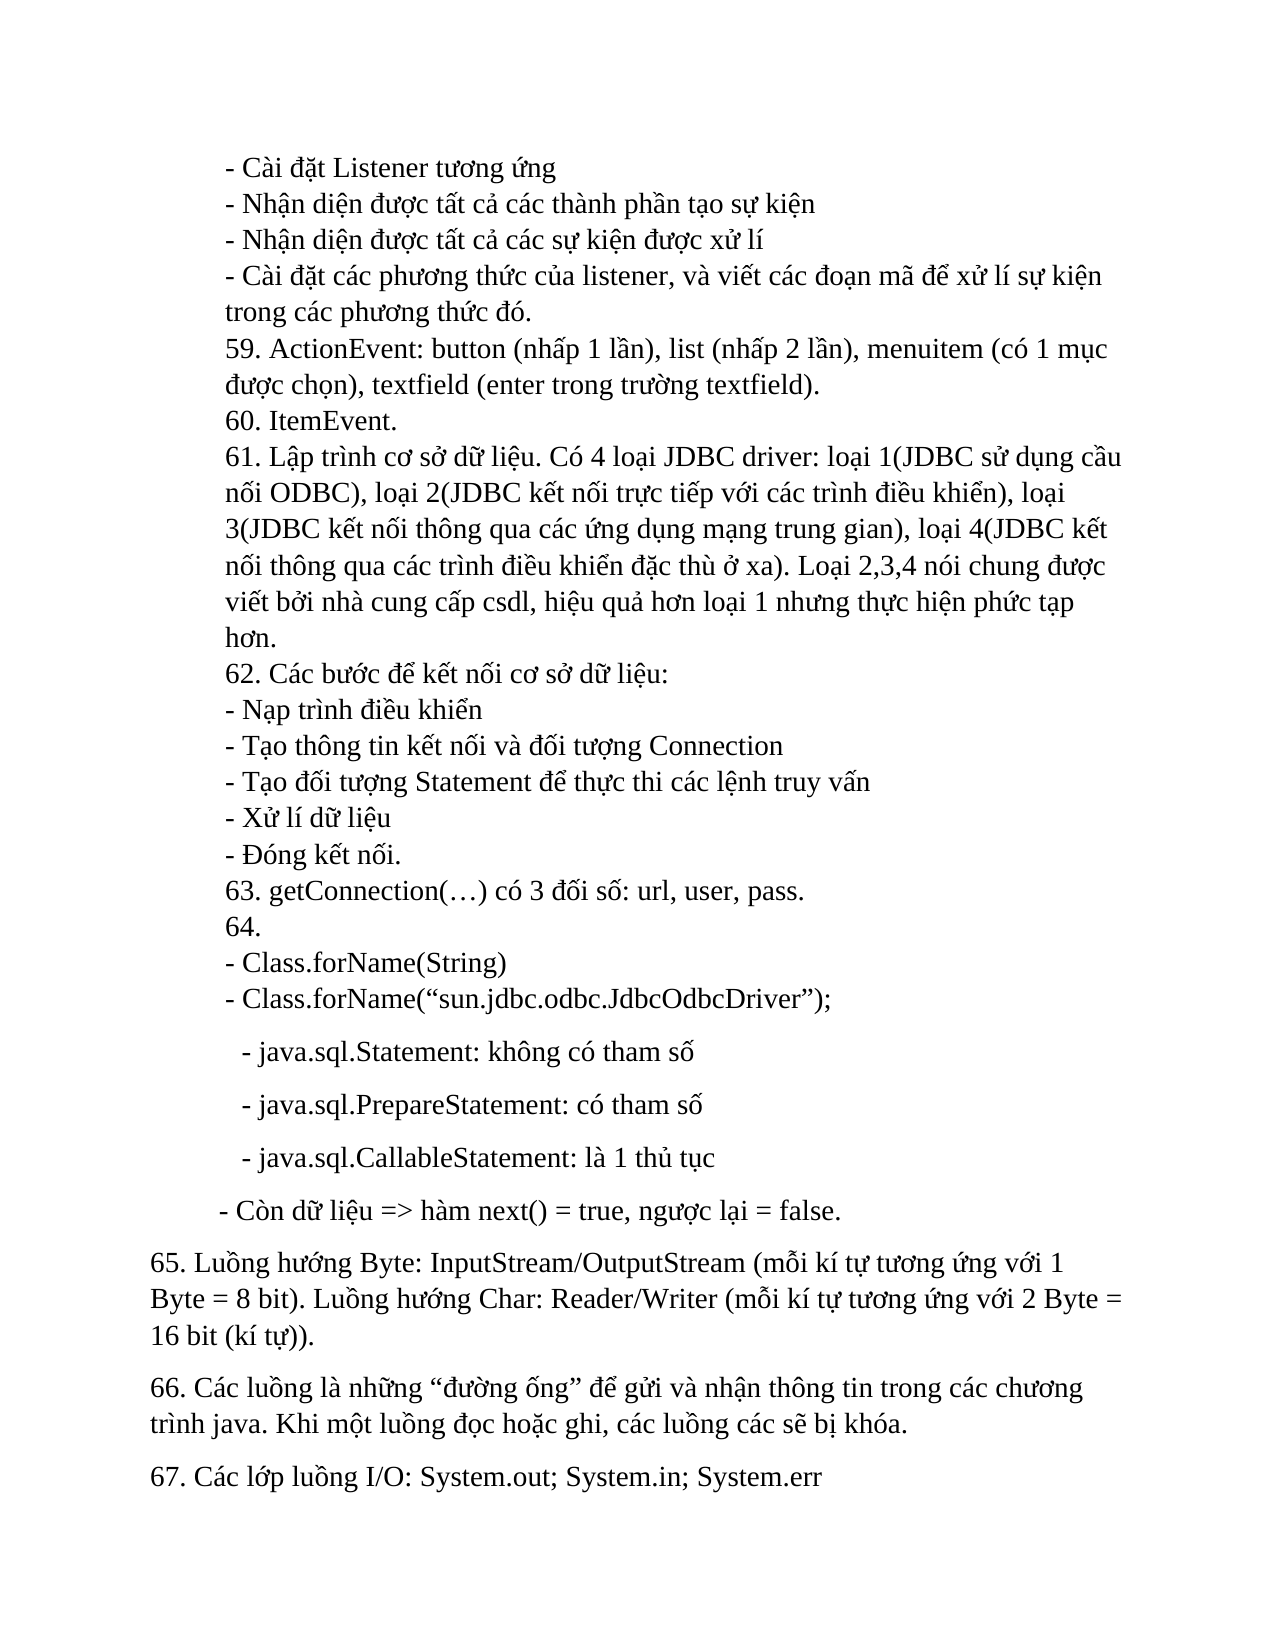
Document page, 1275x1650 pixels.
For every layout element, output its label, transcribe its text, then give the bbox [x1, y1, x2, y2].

list ItemEvent. [225, 403, 1125, 437]
list - Class.forName(String) [225, 945, 1125, 979]
list - Tạo thông tin kết nối và đối tượng Connection [225, 728, 1125, 762]
list getConnection(…) có 3 đối số: url, user, pass. [225, 873, 1125, 906]
list Luồng hướng Byte: InputStream/OutputStream (mỗi kí tự tương ứng với 1 Byte = 8 bit). Luồng hướng Char: Reader/Writer (mỗi kí tự tương ứng với 2 Byte = 16 bit (kí tự)). [150, 1245, 1125, 1351]
text - java.sql.Statement: không có tham số [241, 1034, 1125, 1068]
list - Tạo đối tượng Statement để thực thi các lệnh truy vấn [225, 764, 1125, 798]
list Lập trình cơ sở dữ liệu. Có 4 loại JDBC driver: loại 1(JDBC sử dụng cầu nối ODBC), loại 2(JDBC kết nối trực tiếp với các trình điều khiển), loại 3(JDBC kết nối thông qua các ứng dụng mạng trung gian), loại 4(JDBC kết nối thông qua các trình điều khiển đặc thù ở xa). Loại 2,3,4 nói chung được viết bởi nhà cung cấp csdl, hiệu quả hơn loại 1 nhưng thực hiện phức tạp hơn. [225, 439, 1125, 653]
list - Cài đặt các phương thức của listener, và viết các đoạn mã để xử lí sự kiện trong các phương thức đó. [225, 258, 1125, 328]
list Các bước để kết nối cơ sở dữ liệu: [225, 656, 1125, 689]
list Các lớp luồng I/O: System.out; System.in; System.err [150, 1459, 1125, 1493]
list - Class.forName(“sun.jdbc.odbc.JdbcOdbcDriver”); [225, 981, 1125, 1015]
text - java.sql.PrepareStatement: có tham số [241, 1087, 1125, 1121]
list Các luồng là những “đường ống” để gửi và nhận thông tin trong các chương trình java. Khi một luồng đọc hoặc ghi, các luồng các sẽ bị khóa. [150, 1371, 1125, 1440]
list ActionEvent: button (nhấp 1 lần), list (nhấp 2 lần), menuitem (có 1 mục được chọn), textfield (enter trong trường textfield). [225, 331, 1125, 400]
list - Nạp trình điều khiển [225, 692, 1125, 726]
list - Đóng kết nối. [225, 837, 1125, 870]
list - Xử lí dữ liệu [225, 801, 1125, 834]
list - Nhận diện được tất cả các thành phần tạo sự kiện [225, 186, 1125, 220]
text - Còn dữ liệu => hàm next() = true, ngược lại = false. [219, 1193, 1125, 1226]
text - java.sql.CallableStatement: là 1 thủ tục [241, 1140, 1125, 1173]
list - Cài đặt Listener tương ứng [225, 150, 1125, 183]
list - Nhận diện được tất cả các sự kiện được xử lí [225, 222, 1125, 256]
